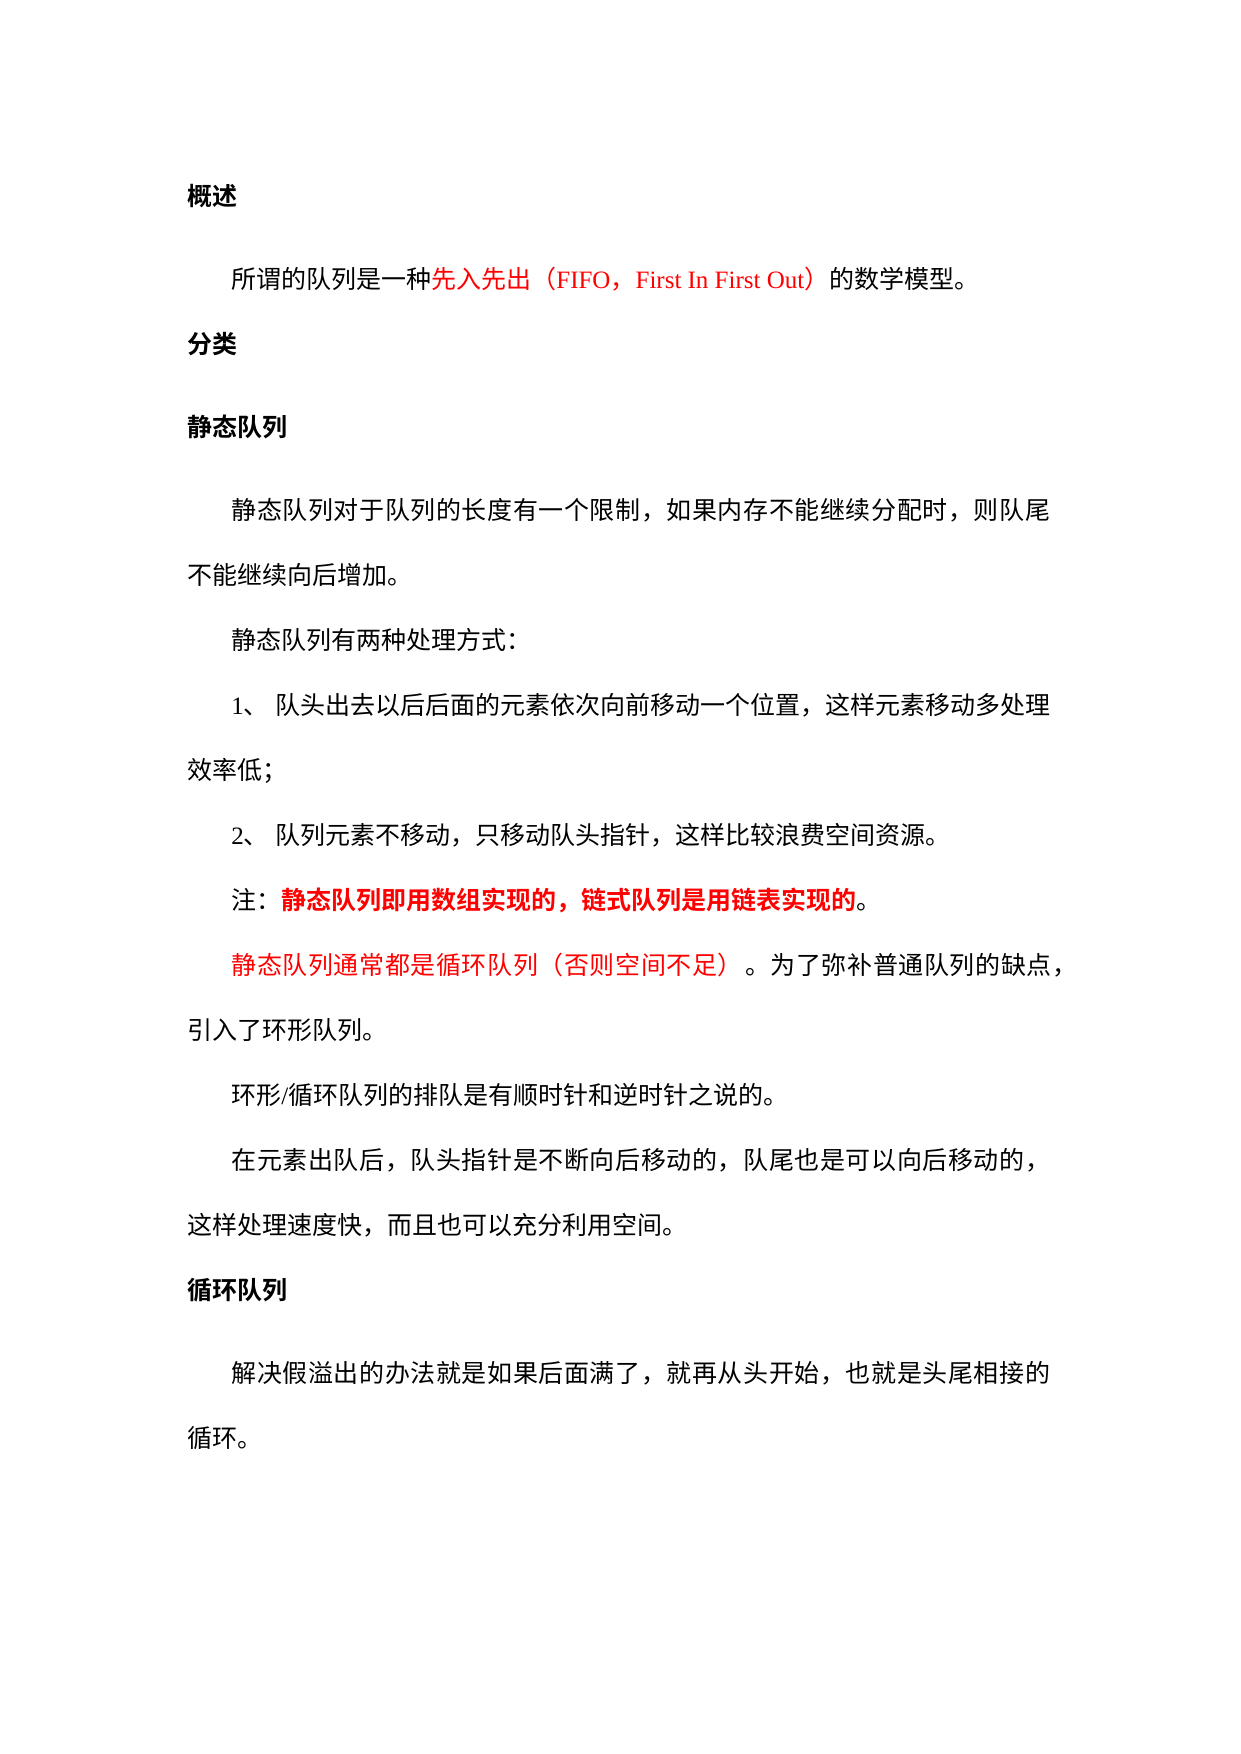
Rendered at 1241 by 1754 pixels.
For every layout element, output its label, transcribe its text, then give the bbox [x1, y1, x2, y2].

text 静态队列对于队列的长度有一个限制，如果内存不能继续分配时，则队尾不能继续向后增加。 [187, 476, 1053, 606]
subtitle 概述 [187, 162, 1053, 227]
text 环形/循环队列的排队是有顺时针和逆时针之说的。 [187, 1061, 1053, 1126]
text 效率低； [187, 736, 1053, 801]
text 所谓的队列是一种先入先出（FIFO，First In First Out）的数学模型。 [231, 245, 1053, 310]
subtitle 循环队列 [187, 1256, 1053, 1321]
text 解决假溢出的办法就是如果后面满了，就再从头开始，也就是头尾相接的循环。 [187, 1339, 1053, 1469]
text 在元素出队后，队头指针是不断向后移动的，队尾也是可以向后移动的，这样处理速度快，而且也可以充分利用空间。 [187, 1126, 1053, 1256]
subtitle 静态队列 [187, 393, 1053, 458]
text 注：静态队列即用数组实现的，链式队列是用链表实现的。 [231, 866, 1053, 931]
subtitle 分类 [187, 310, 1053, 375]
list 队列元素不移动，只移动队头指针，这样比较浪费空间资源。 [231, 801, 1053, 866]
list 队头出去以后后面的元素依次向前移动一个位置，这样元素移动多处理 [231, 671, 1053, 736]
text 静态队列通常都是循环队列（否则空间不足）。为了弥补普通队列的缺点，引入了环形队列。 [187, 931, 1053, 1061]
text 静态队列有两种处理方式： [187, 606, 1053, 671]
